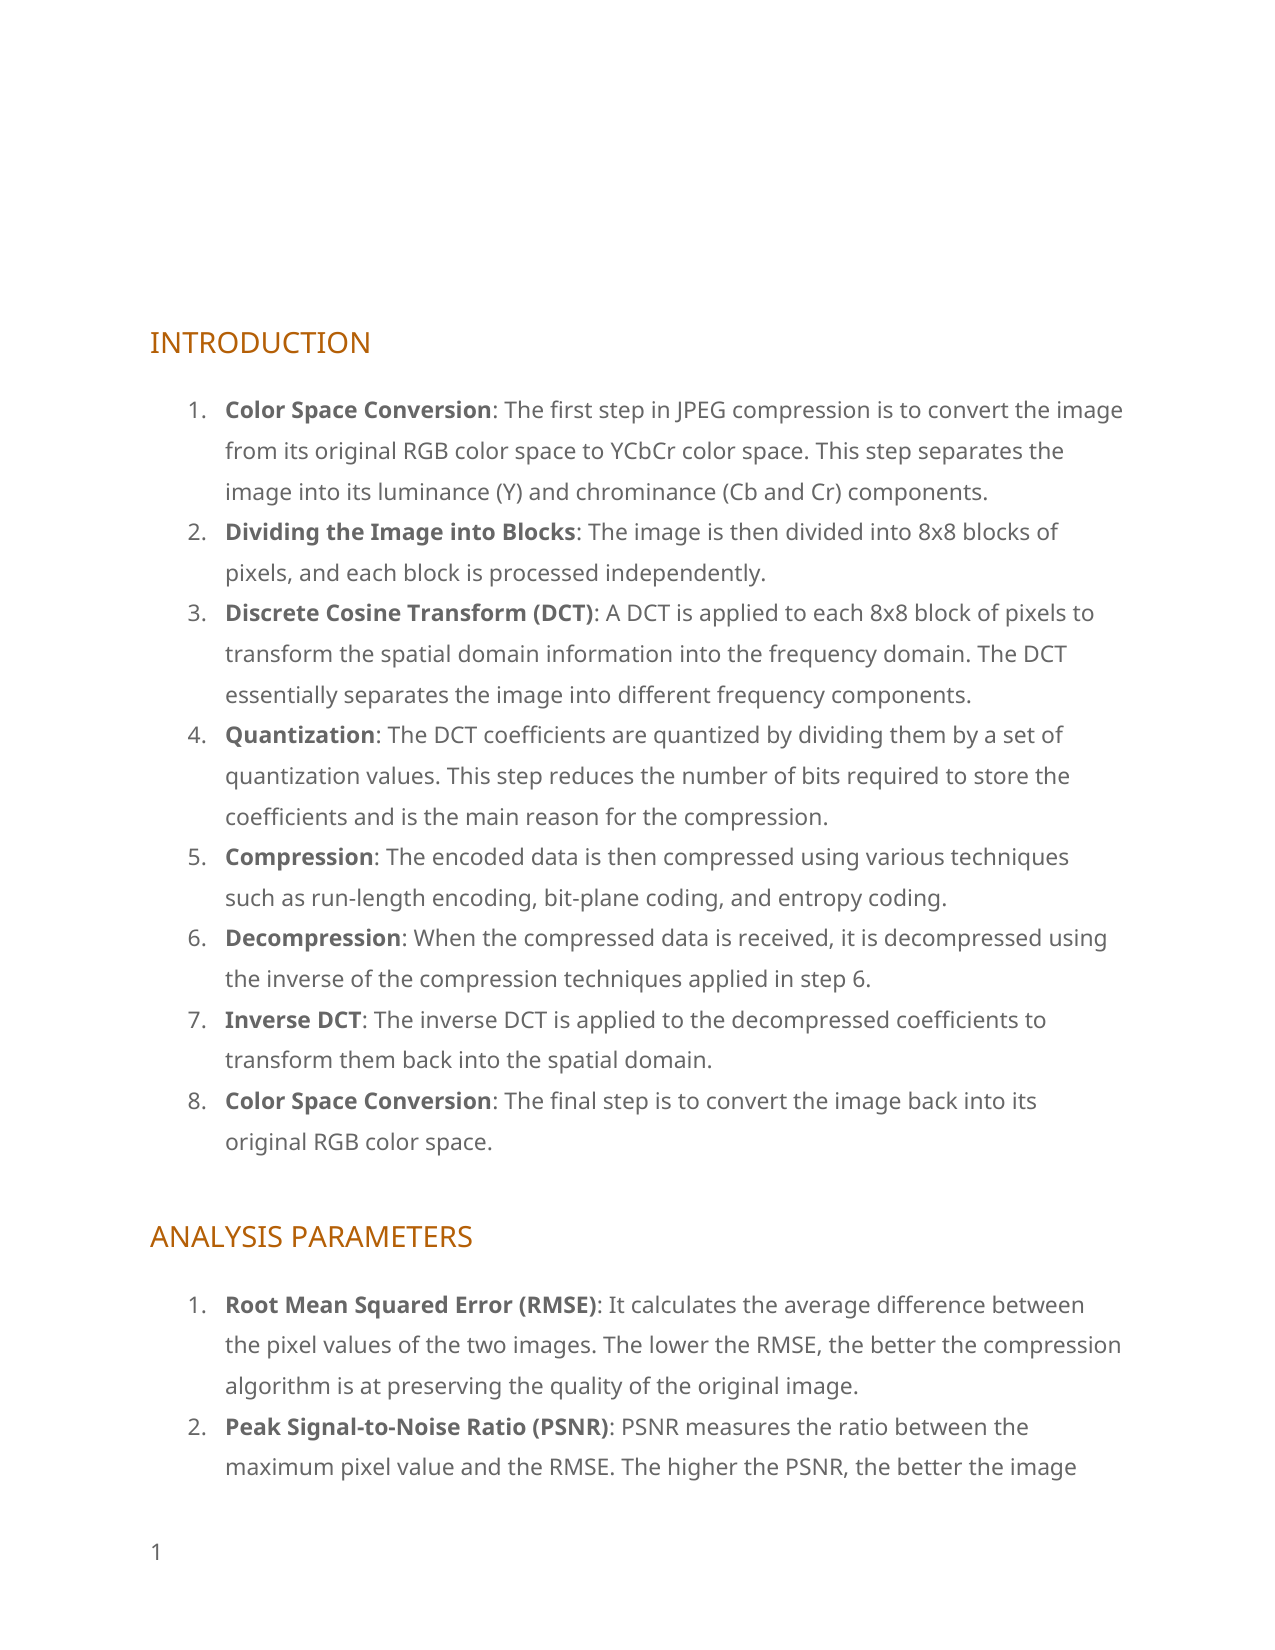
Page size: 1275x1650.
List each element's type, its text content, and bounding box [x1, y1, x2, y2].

list Root Mean Squared Error (RMSE): It calculates the average difference between the pixel values of the two images. The lower the RMSE, the better the compression algorithm is at preserving the quality of the original image. [187, 1288, 1125, 1401]
subtitle INTRODUCTION [150, 322, 1125, 362]
list Color Space Conversion: The final step is to convert the image back into its original RGB color space. [187, 1085, 1125, 1157]
list Compression: The encoded data is then compressed using various techniques such as run-length encoding, bit-plane coding, and entropy coding. [187, 841, 1125, 913]
list Discrete Cosine Transform (DCT): A DCT is applied to each 8x8 block of pixels to transform the spatial domain information into the frequency domain. The DCT essentially separates the image into different frequency components. [187, 597, 1125, 710]
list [187, 1410, 1125, 1482]
subtitle ANALYSIS PARAMETERS [150, 1216, 1125, 1256]
list Quantization: The DCT coefficients are quantized by dividing them by a set of quantization values. This step reduces the number of bits required to store the coefficients and is the main reason for the compression. [187, 719, 1125, 832]
list Dividing the Image into Blocks: The image is then divided into 8x8 blocks of pixels, and each block is processed independently. [187, 516, 1125, 588]
list Decompression: When the compressed data is received, it is decompressed using the inverse of the compression techniques applied in step 6. [187, 922, 1125, 994]
list Color Space Conversion: The first step in JPEG compression is to convert the image from its original RGB color space to YCbCr color space. This step separates the image into its luminance (Y) and chrominance (Cb and Cr) components. [187, 394, 1125, 507]
list Inverse DCT: The inverse DCT is applied to the decompressed coefficients to transform them back into the spatial domain. [187, 1004, 1125, 1076]
